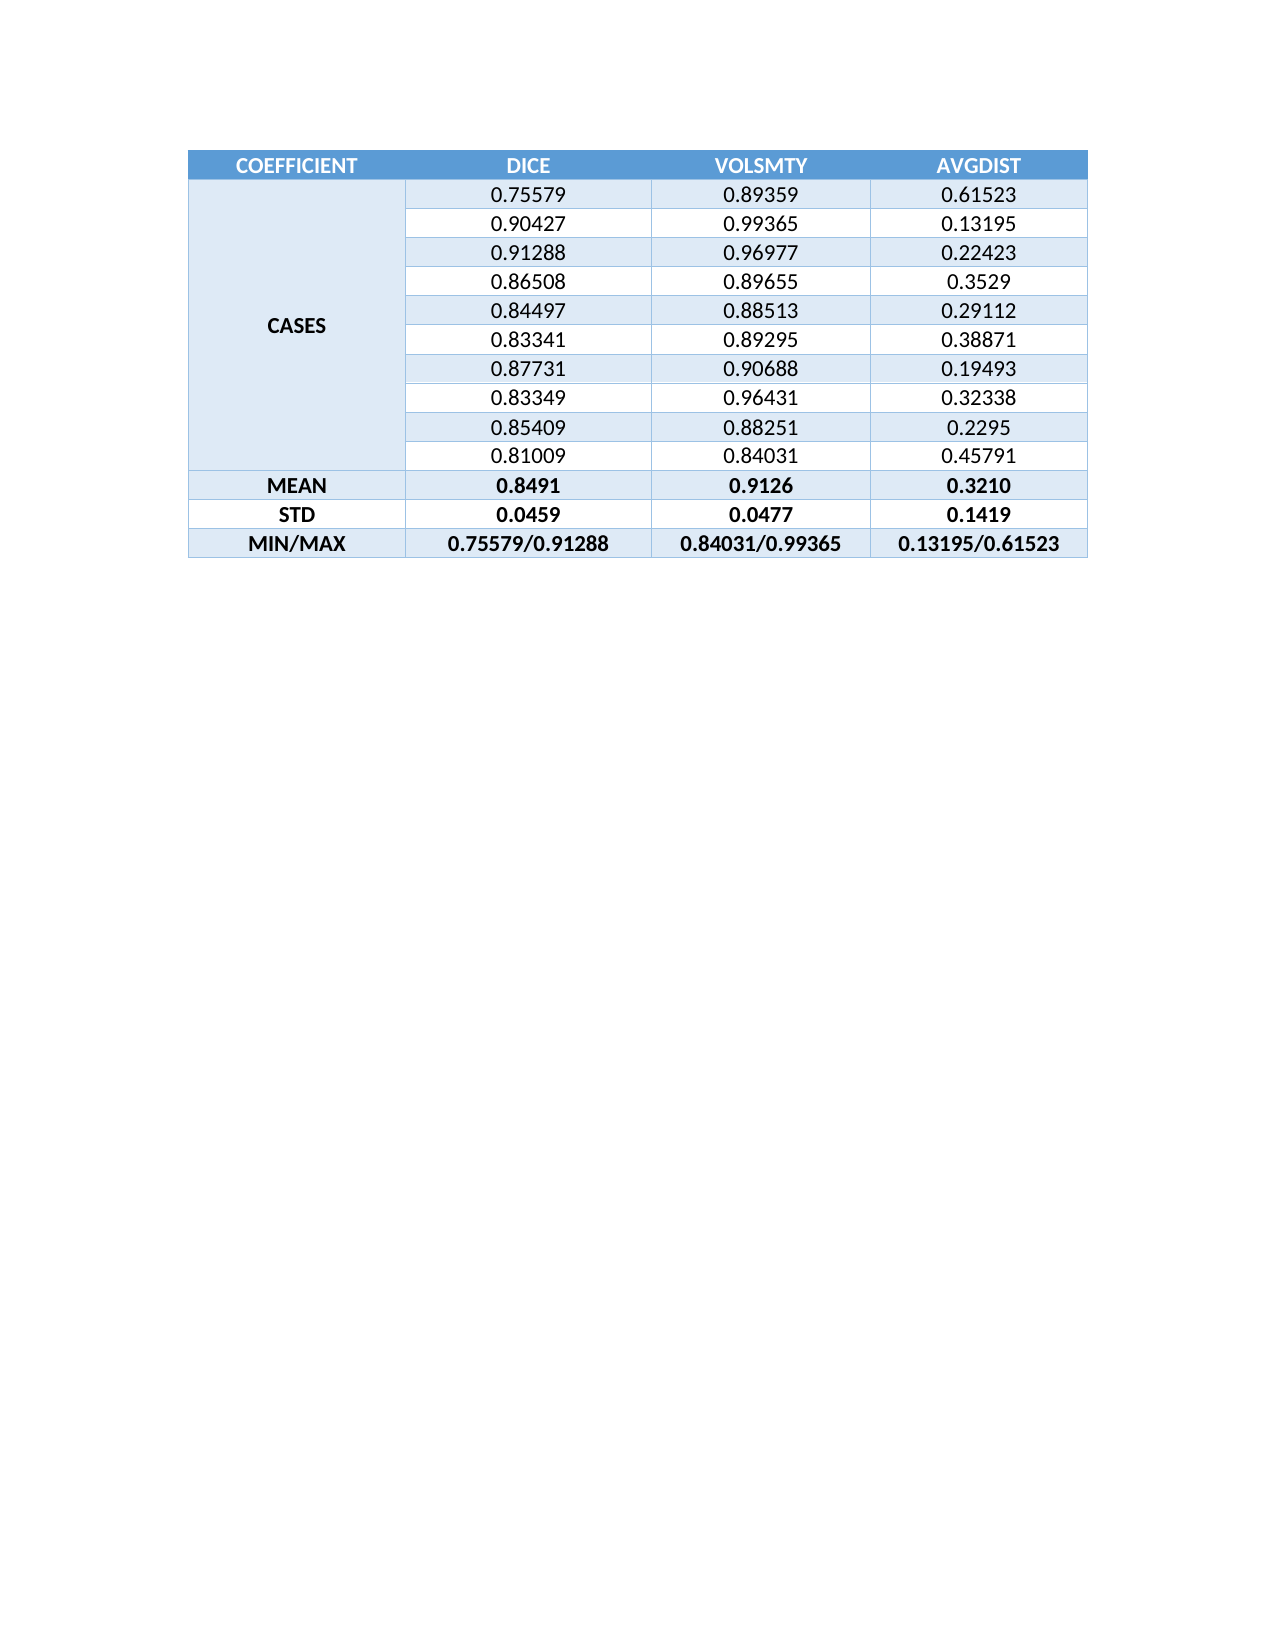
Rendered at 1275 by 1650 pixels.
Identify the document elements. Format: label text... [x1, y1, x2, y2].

table_cell 0.75579/0.91288 [406, 529, 651, 557]
table_cell 0.3529 [871, 267, 1087, 295]
table_cell 0.84031 [652, 442, 870, 470]
table_cell 0.2295 [871, 413, 1087, 441]
table_cell 0.90688 [652, 355, 870, 382]
table_cell 0.9126 [652, 471, 870, 499]
table_cell 0.81009 [406, 442, 651, 470]
table_cell 0.86508 [406, 267, 651, 295]
table_cell 0.19493 [871, 355, 1087, 382]
table_cell 0.90427 [406, 209, 651, 237]
table_cell 0.88513 [652, 296, 870, 324]
table_cell 0.96431 [652, 384, 870, 412]
table_cell 0.45791 [871, 442, 1087, 470]
table_header COEFFICIENT [189, 151, 405, 179]
table_cell 0.89359 [652, 180, 870, 208]
table_cell 0.87731 [406, 355, 651, 382]
table_cell 0.32338 [871, 384, 1087, 412]
table_cell 0.96977 [652, 238, 870, 266]
table_cell CASES [189, 180, 405, 470]
table_cell 0.89655 [652, 267, 870, 295]
table_cell 0.84497 [406, 296, 651, 324]
table_header DICE [406, 151, 651, 179]
table_cell 0.83341 [406, 325, 651, 353]
table_cell 0.1419 [871, 500, 1087, 528]
table_cell 0.91288 [406, 238, 651, 266]
table_cell MIN/MAX [189, 529, 405, 557]
table_header VOLSMTY [652, 151, 870, 179]
table_header AVGDIST [871, 151, 1087, 179]
table_cell 0.83349 [406, 384, 651, 412]
table_cell 0.8491 [406, 471, 651, 499]
table_cell STD [189, 500, 405, 528]
table_cell 0.0459 [406, 500, 651, 528]
table_cell 0.38871 [871, 325, 1087, 353]
table_cell 0.75579 [406, 180, 651, 208]
table_cell 0.3210 [871, 471, 1087, 499]
table_cell 0.89295 [652, 325, 870, 353]
table_cell 0.13195 [871, 209, 1087, 237]
table_cell 0.0477 [652, 500, 870, 528]
table_cell 0.99365 [652, 209, 870, 237]
table_cell 0.85409 [406, 413, 651, 441]
table_cell 0.13195/0.61523 [871, 529, 1087, 557]
table_cell 0.61523 [871, 180, 1087, 208]
table_cell MEAN [189, 471, 405, 499]
table_cell 0.88251 [652, 413, 870, 441]
table_cell 0.84031/0.99365 [652, 529, 870, 557]
table_cell 0.29112 [871, 296, 1087, 324]
table_cell 0.22423 [871, 238, 1087, 266]
